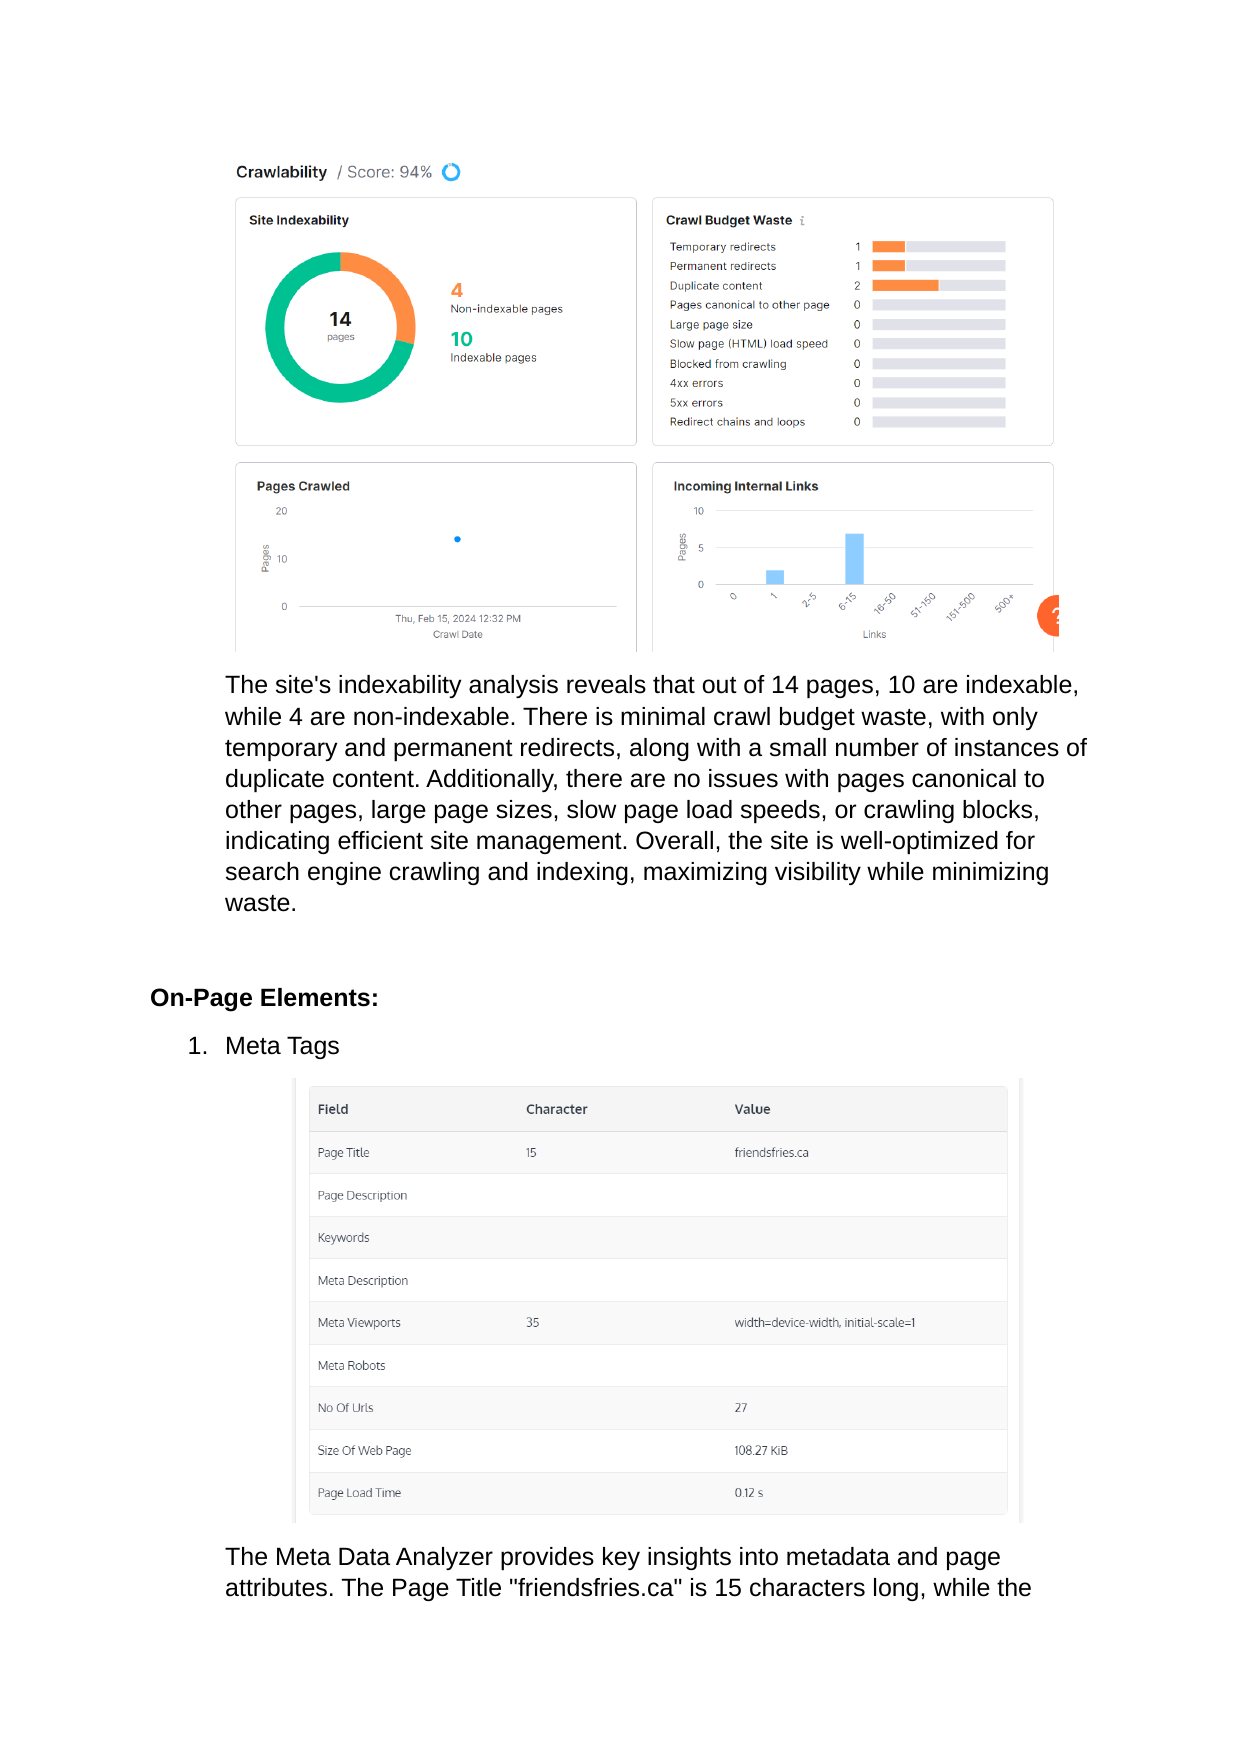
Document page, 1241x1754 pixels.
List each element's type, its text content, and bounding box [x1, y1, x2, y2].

picture [291, 1078, 1024, 1523]
text The site's indexability analysis reveals that out of 14 pages, 10 are indexable, while 4 are non-indexable. There is minimal crawl budget waste, with only temporary and permanent redirects, along with a small number of instances of duplicate content. Additionally, there are no issues with pages canonical to other pages, large page sizes, slow page load speeds, or crawling blocks, indicating efficient site management. Overall, the site is well-optimized for search engine crawling and indexing, maximizing visibility while minimizing waste. [225, 671, 1090, 917]
list Meta Tags [187, 1031, 1090, 1060]
text On-Page Elements: [150, 983, 1090, 1012]
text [225, 1542, 1090, 1601]
picture [225, 150, 1059, 652]
